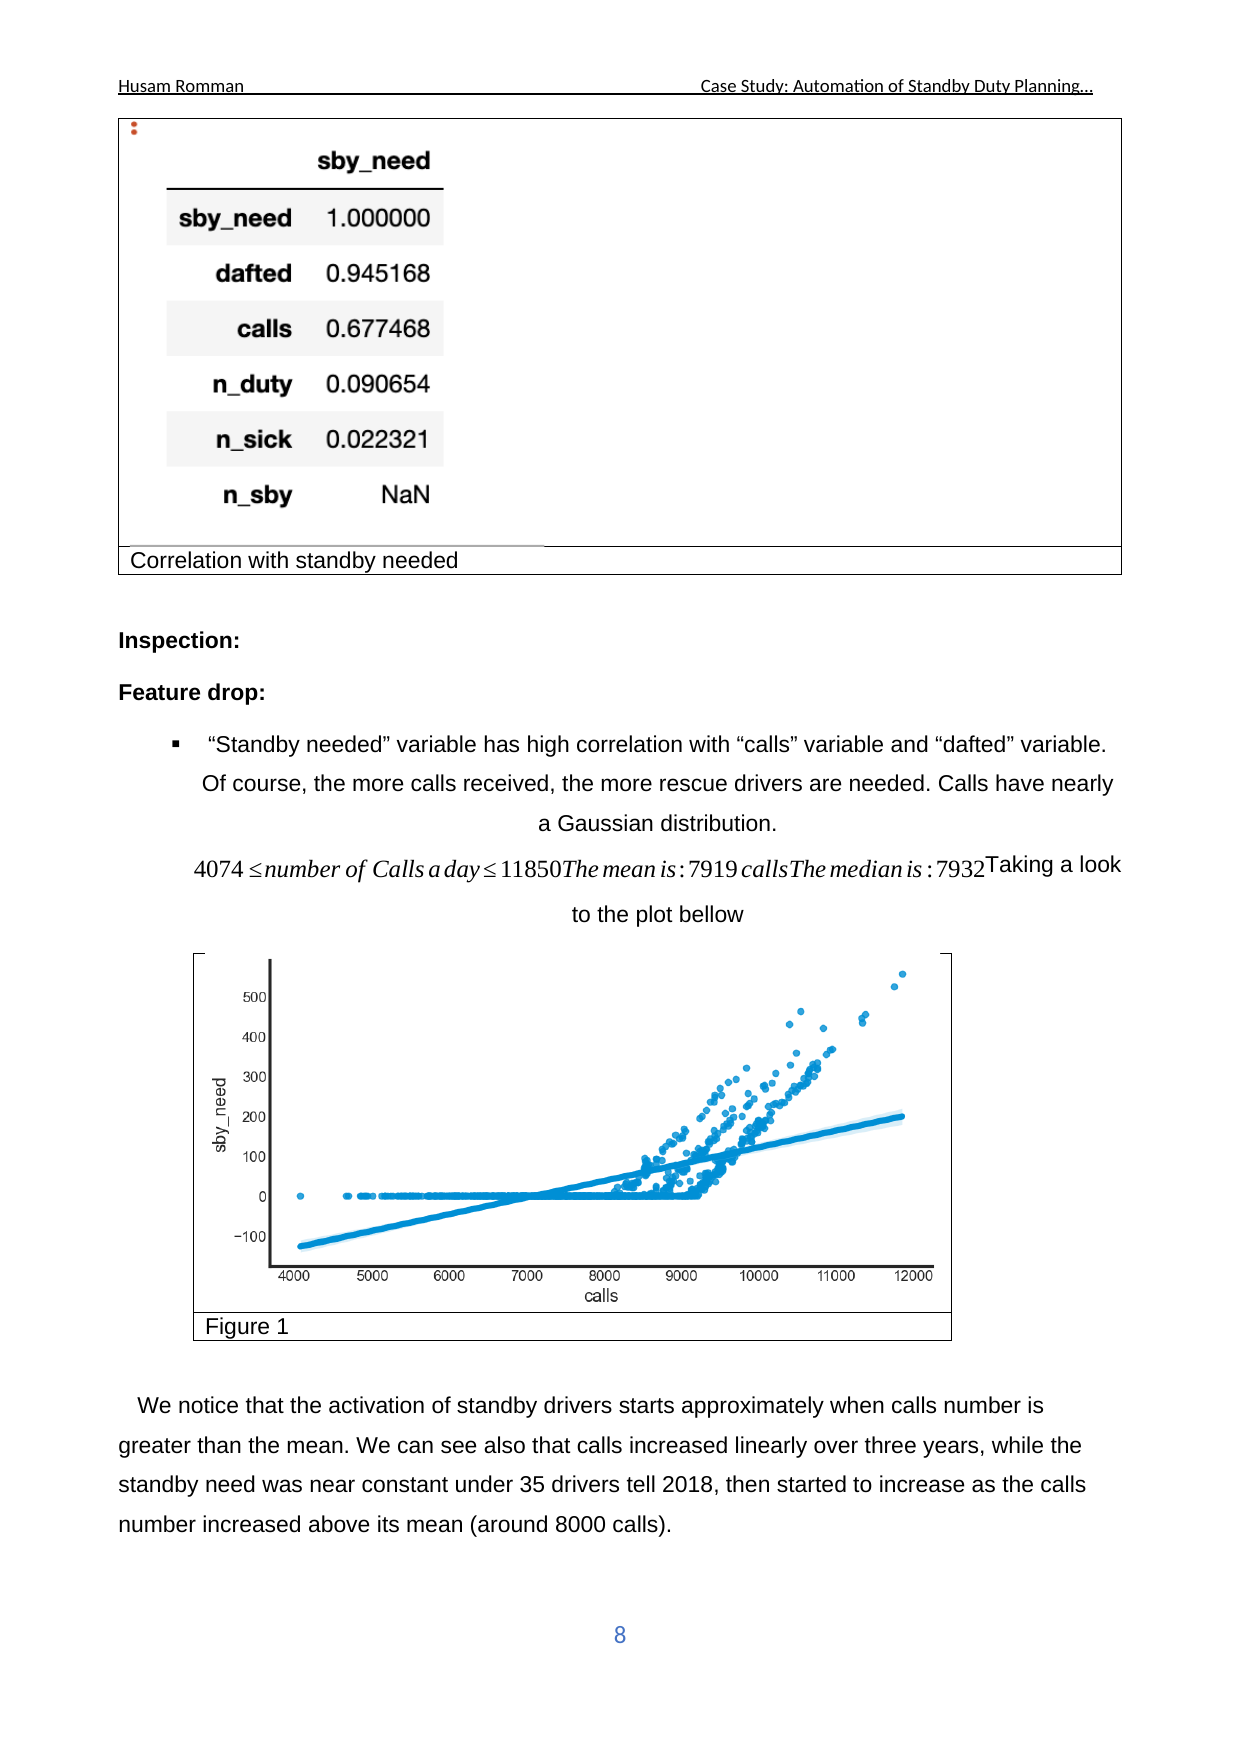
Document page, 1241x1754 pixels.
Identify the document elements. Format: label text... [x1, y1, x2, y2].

text Inspection: [118, 627, 1122, 653]
text We notice that the activation of standby drivers starts approximately when calls number is greater than the mean. We can see also that calls increased linearly over three years, while the standby need was near constant under 35 drivers tell 2018, then started to increase as the calls number increased above its mean (around 8000 calls). [118, 1392, 1122, 1583]
table_header [194, 954, 205, 1312]
text Feature drop: [118, 679, 1122, 705]
picture [205, 953, 941, 1312]
table_cell Figure 1 [194, 1313, 951, 1339]
picture [129, 119, 545, 547]
table_cell Correlation with standby needed [119, 547, 1121, 574]
list “Standby needed” variable has high correlation with “calls” variable and “dafted” variable. Of course, the more calls received, the more rescue drivers are needed. Calls have nearly a Gaussian distribution. Taking a look to the plot bellow [156, 731, 1122, 927]
table_header [941, 954, 951, 1312]
table_header [545, 119, 1121, 546]
table_header [119, 119, 129, 546]
